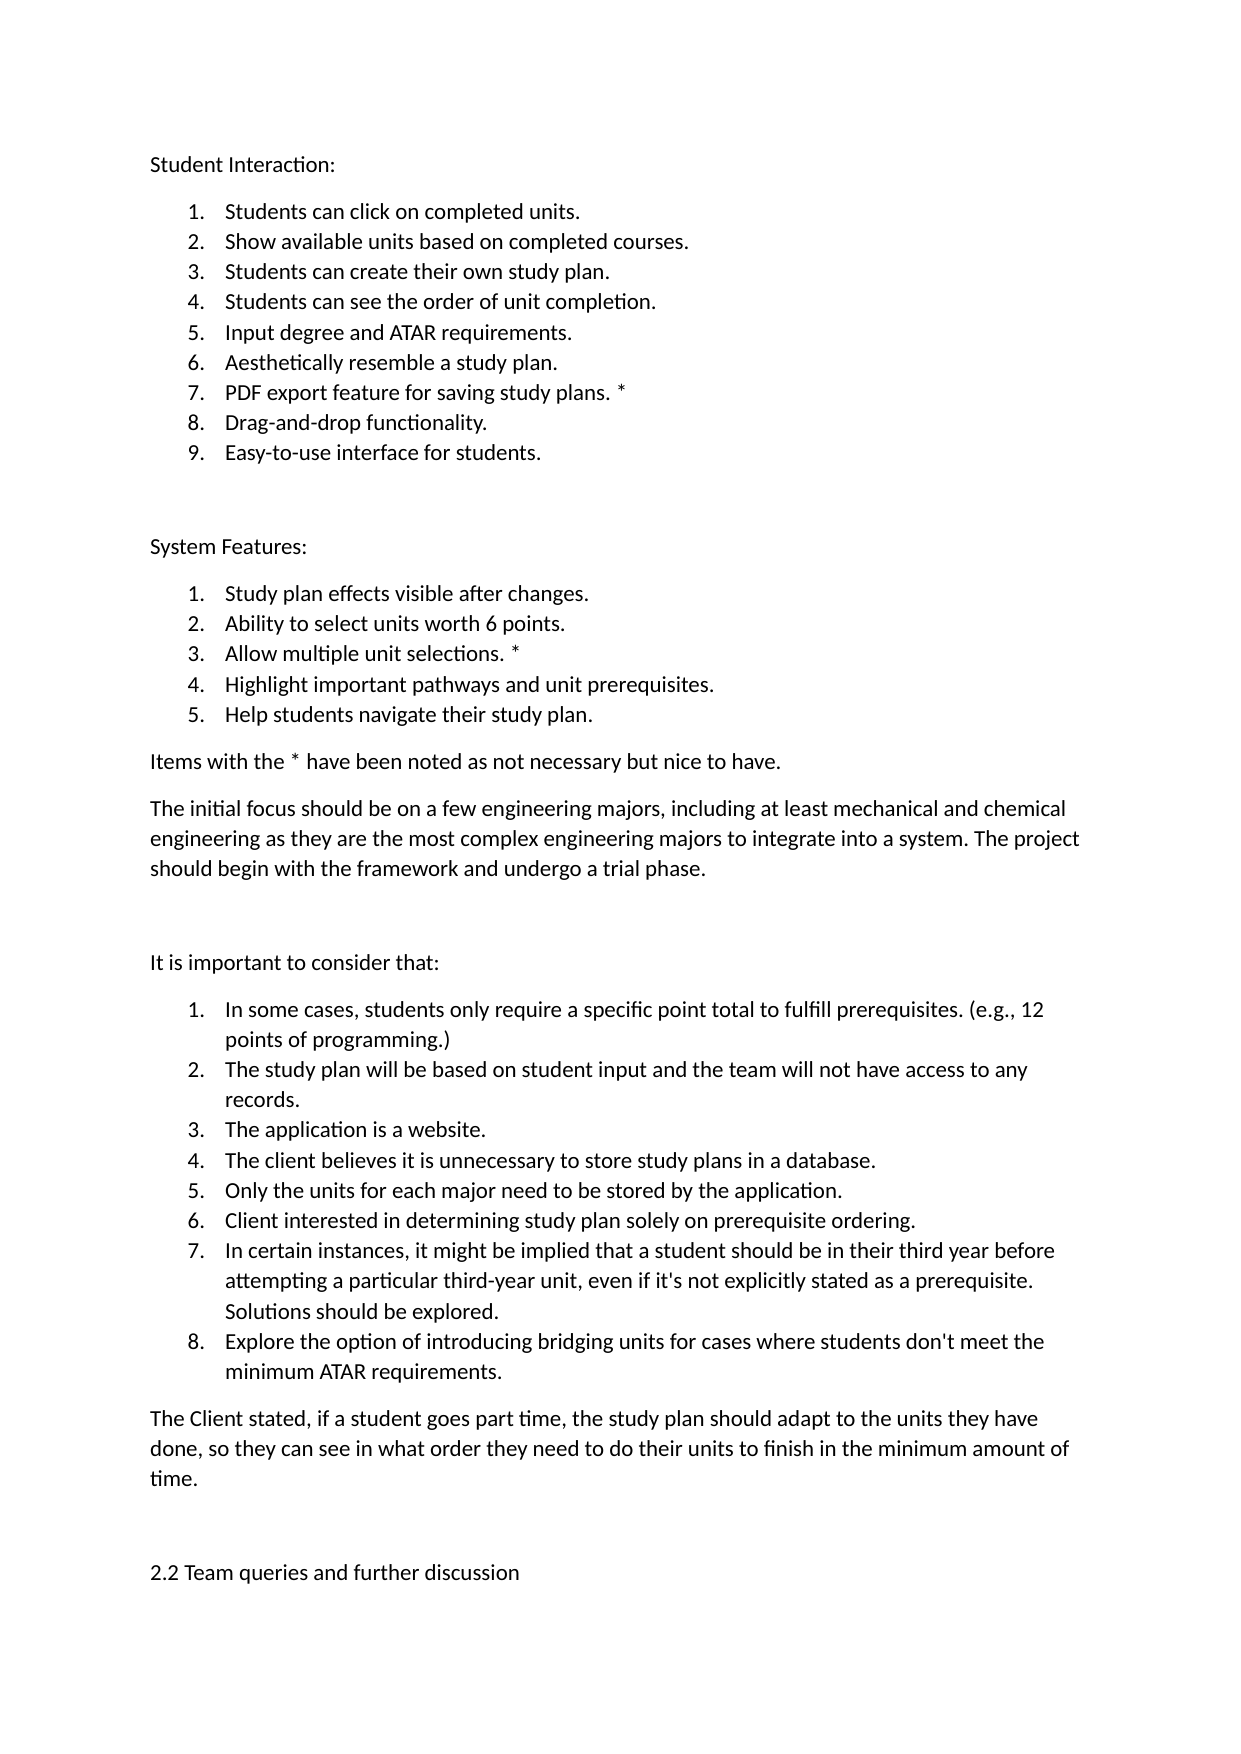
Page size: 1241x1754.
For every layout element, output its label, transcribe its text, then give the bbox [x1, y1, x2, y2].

list Help students navigate their study plan. [187, 700, 1090, 728]
text Items with the * have been noted as not necessary but nice to have. [150, 747, 1090, 775]
list Drag-and-drop functionality. [187, 408, 1090, 436]
list In certain instances, it might be implied that a student should be in their third year before attempting a particular third-year unit, even if it's not explicitly stated as a prerequisite. Solutions should be explored. [187, 1236, 1090, 1325]
list The application is a website. [187, 1116, 1090, 1144]
list Client interested in determining study plan solely on prerequisite ordering. [187, 1206, 1090, 1234]
list Students can create their own study plan. [187, 257, 1090, 285]
text System Features: [150, 532, 1090, 560]
list PDF export feature for saving study plans. * [187, 378, 1090, 406]
text The initial focus should be on a few engineering majors, including at least mechanical and chemical engineering as they are the most complex engineering majors to integrate into a system. The project should begin with the framework and undergo a trial phase. [150, 794, 1090, 882]
list The study plan will be based on student input and the team will not have access to any records. [187, 1055, 1090, 1113]
text It is important to consider that: [150, 948, 1090, 976]
list Only the units for each major need to be stored by the application. [187, 1176, 1090, 1204]
text The Client stated, if a student goes part time, the study plan should adapt to the units they have done, so they can see in what order they need to do their units to finish in the minimum amount of time. [150, 1404, 1090, 1493]
list Study plan effects visible after changes. [187, 579, 1090, 607]
list The client believes it is unnecessary to store study plans in a database. [187, 1146, 1090, 1174]
list Students can see the order of unit completion. [187, 287, 1090, 316]
list Input degree and ATAR requirements. [187, 318, 1090, 346]
list Ability to select units worth 6 points. [187, 609, 1090, 637]
list Show available units based on completed courses. [187, 227, 1090, 255]
text Student Interaction: [150, 150, 1090, 178]
list In some cases, students only require a specific point total to fulfill prerequisites. (e.g., 12 points of programming.) [187, 995, 1090, 1053]
list Allow multiple unit selections. * [187, 639, 1090, 668]
list Highlight important pathways and unit prerequisites. [187, 670, 1090, 698]
list Explore the option of introducing bridging units for cases where students don't meet the minimum ATAR requirements. [187, 1327, 1090, 1385]
list Students can click on completed units. [187, 197, 1090, 225]
list Aesthetically resemble a study plan. [187, 348, 1090, 376]
text 2.2 Team queries and further discussion [150, 1558, 1090, 1586]
list Easy-to-use interface for students. [187, 438, 1090, 467]
